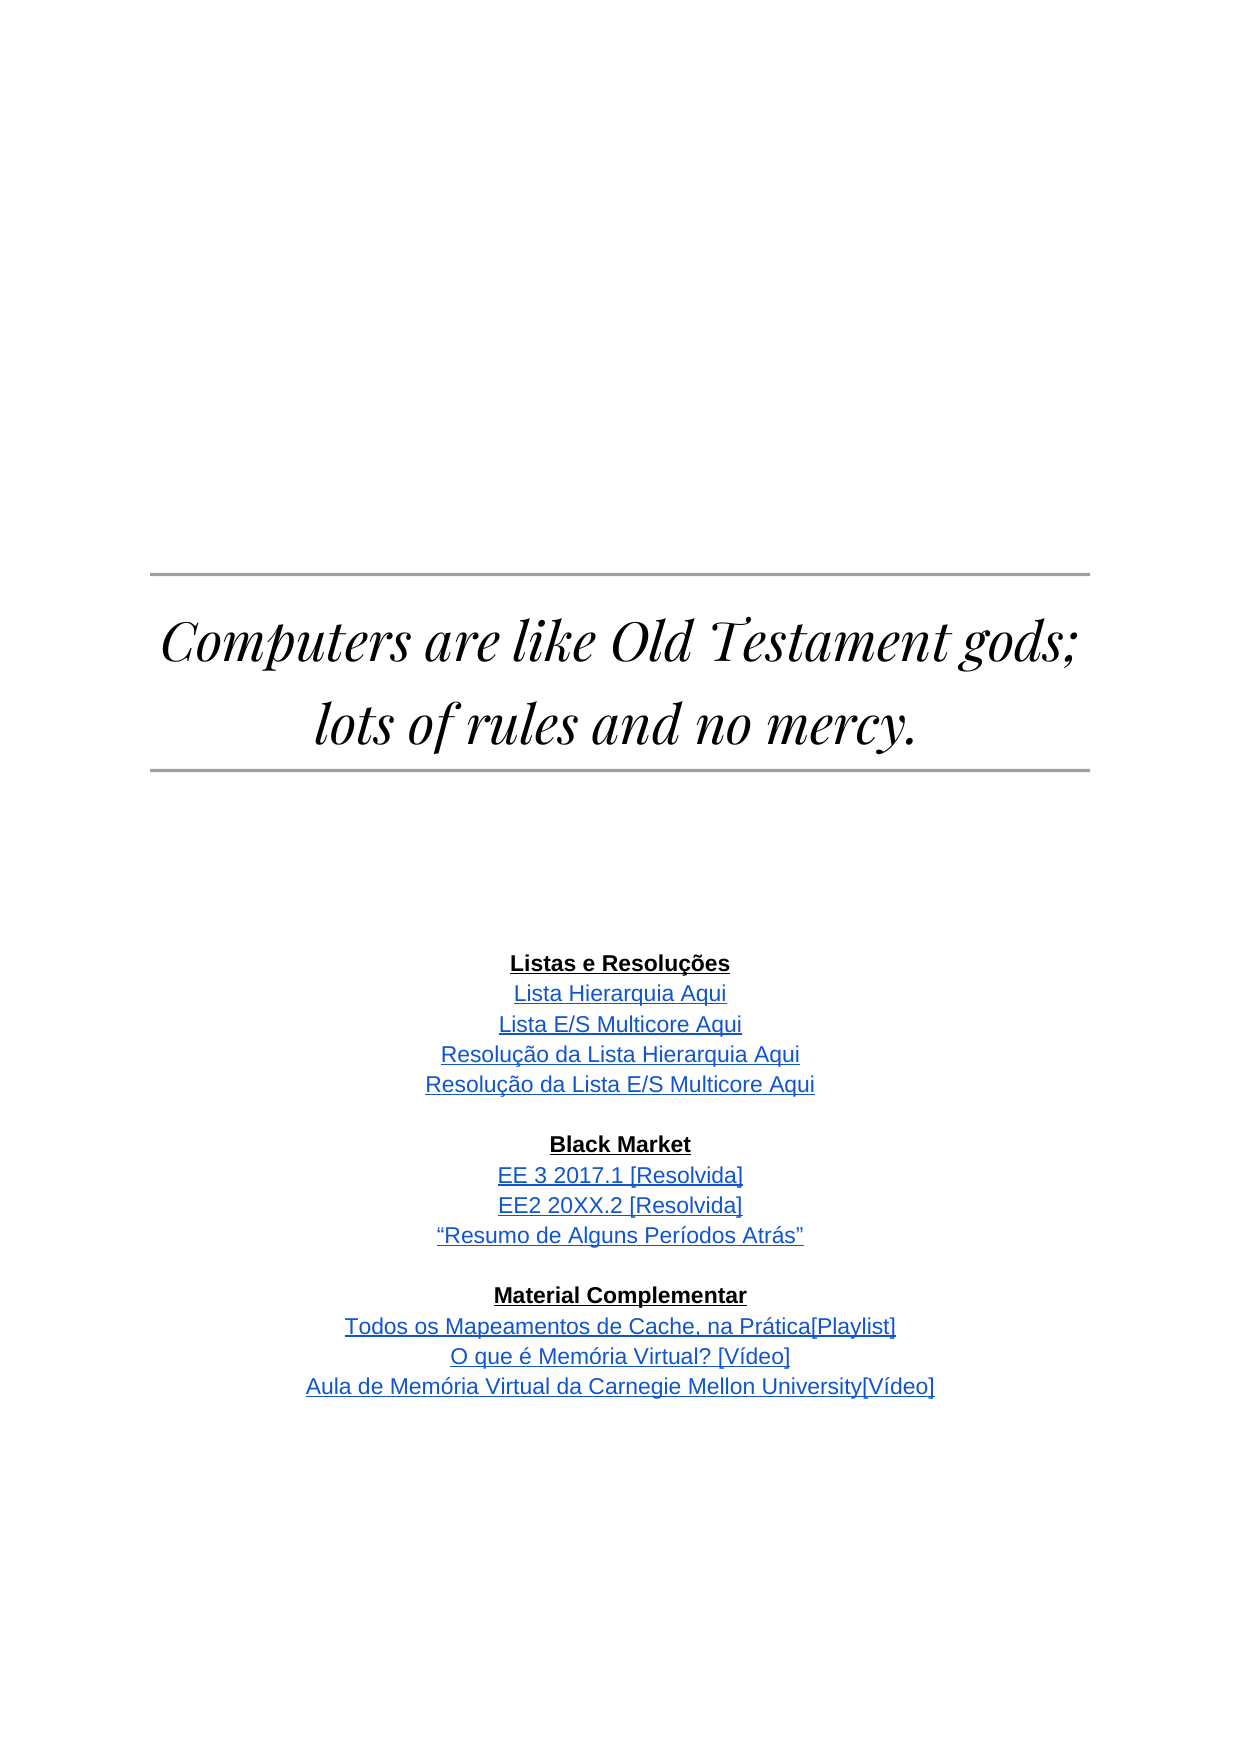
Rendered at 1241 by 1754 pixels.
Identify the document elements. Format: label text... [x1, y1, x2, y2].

text Resolução da Lista E/S Multicore Aqui [150, 1071, 1090, 1097]
text Lista E/S Multicore Aqui [150, 1011, 1090, 1037]
text Resolução da Lista Hierarquia Aqui [150, 1041, 1090, 1067]
text Todos os Mapeamentos de Cache, na Prática[Playlist] [150, 1313, 1090, 1339]
text Lista Hierarquia Aqui [150, 980, 1090, 1007]
text EE 3 2017.1 [Resolvida] [150, 1162, 1090, 1188]
text Computers are like Old Testament gods; [150, 603, 1090, 675]
text lots of rules and no mercy. [150, 686, 1090, 758]
text Listas e Resoluções [150, 950, 1090, 977]
text Material Complementar [150, 1282, 1090, 1309]
text O que é Memória Virtual? [Vídeo] [150, 1343, 1090, 1369]
text “Resumo de Alguns Períodos Atrás” [150, 1222, 1090, 1248]
text EE2 20XX.2 [Resolvida] [150, 1192, 1090, 1218]
text Aula de Memória Virtual da Carnegie Mellon University[Vídeo] [150, 1373, 1090, 1399]
text Black Market [150, 1131, 1090, 1158]
